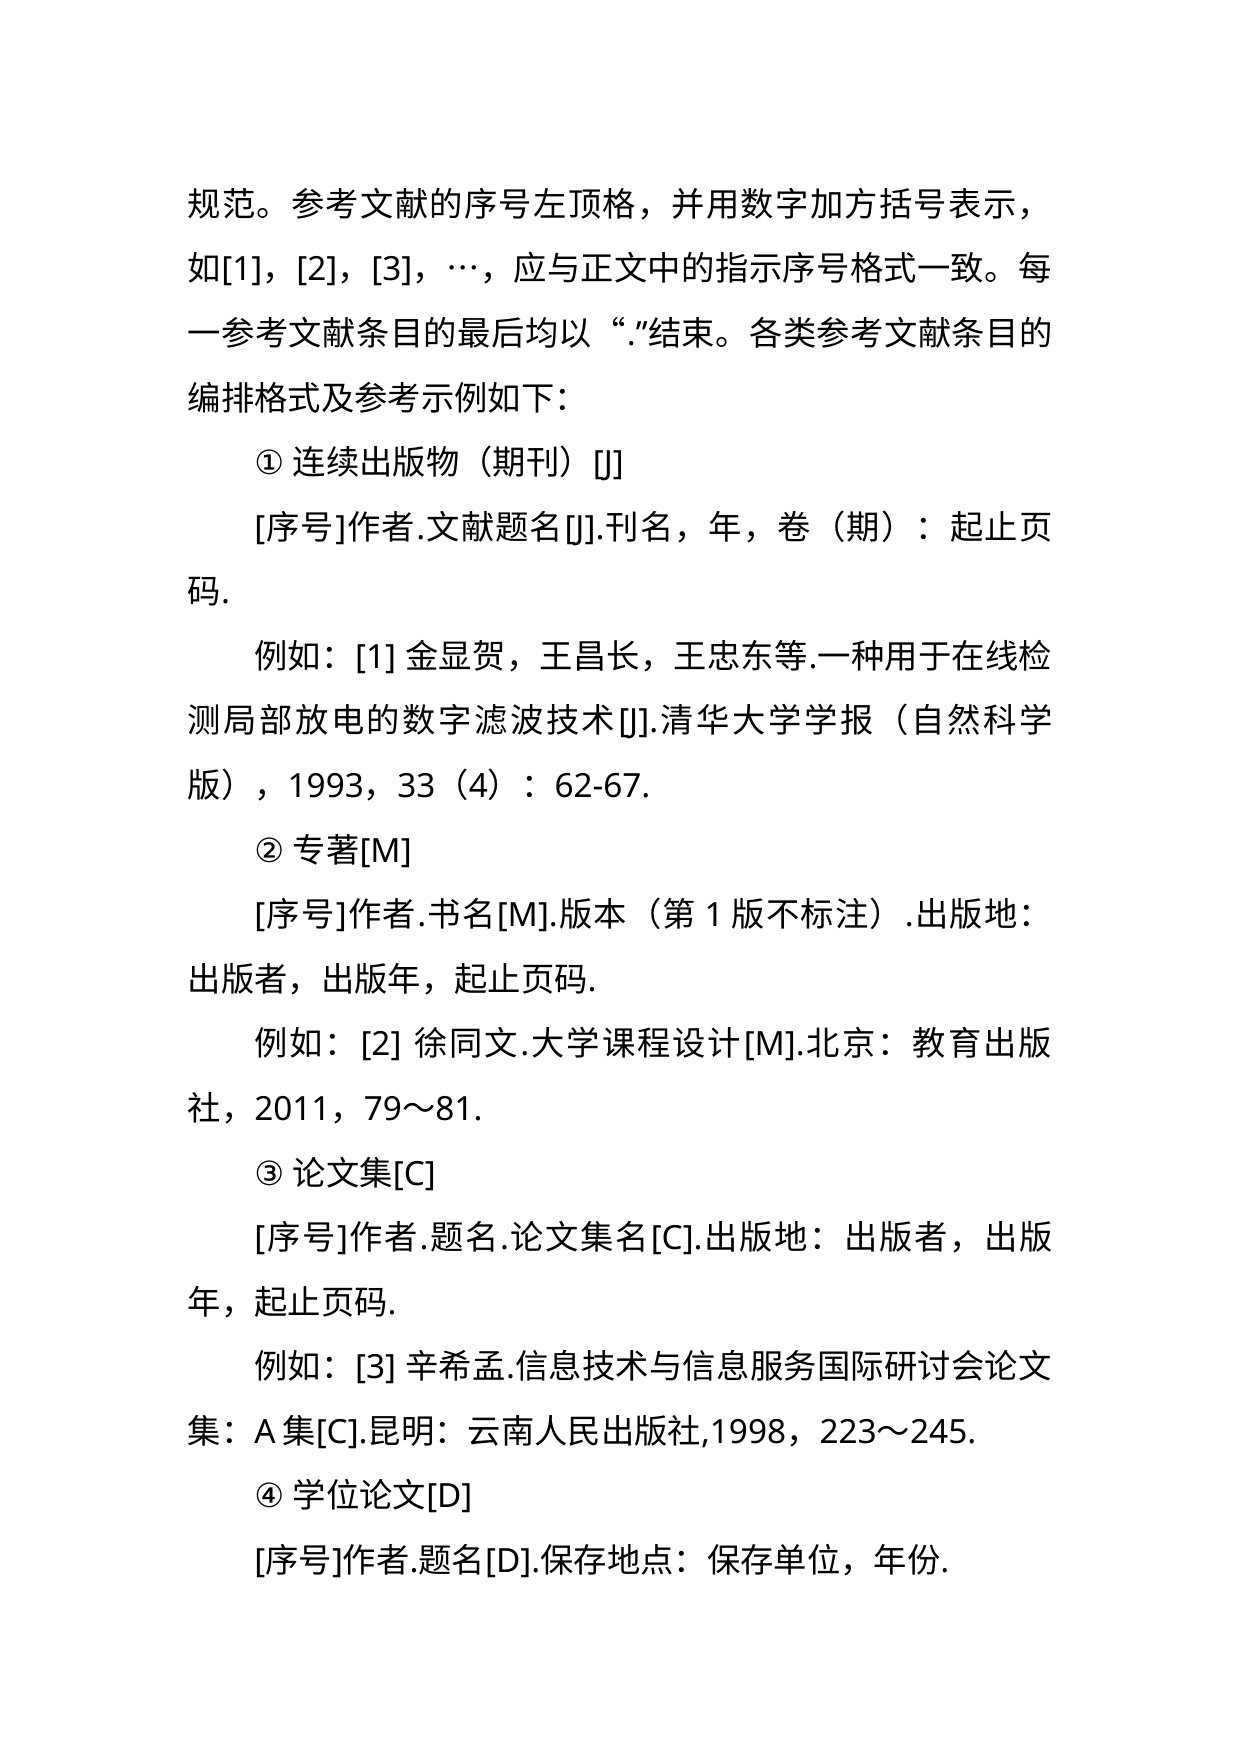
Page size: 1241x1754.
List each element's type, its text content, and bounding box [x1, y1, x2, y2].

text [序号]作者.题名[D].保存地点：保存单位，年份. [187, 1521, 1053, 1585]
text ④ 学位论文[D] [187, 1456, 1053, 1521]
text [序号]作者.文献题名[J].刊名，年，卷（期）：起止页码. [187, 487, 1053, 617]
text 例如：[1] 金显贺，王昌长，王忠东等.一种用于在线检测局部放电的数字滤波技术[J].清华大学学报（自然科学版），1993，33（4）：62-67. [187, 617, 1053, 810]
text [187, 164, 1053, 423]
text [序号]作者.书名[M].版本（第1版不标注）.出版地：出版者，出版年，起止页码. [187, 875, 1053, 1004]
text ② 专著[M] [187, 810, 1053, 875]
text 例如：[3] 辛希孟.信息技术与信息服务国际研讨会论文集：A集[C].昆明：云南人民出版社,1998，223～245. [187, 1327, 1053, 1456]
text ① 连续出版物（期刊）[J] [187, 423, 1053, 487]
text 例如：[2] 徐同文.大学课程设计[M].北京：教育出版社，2011，79～81. [187, 1004, 1053, 1133]
text ③ 论文集[C] [187, 1133, 1053, 1198]
text [序号]作者.题名.论文集名[C].出版地：出版者，出版年，起止页码. [187, 1198, 1053, 1327]
